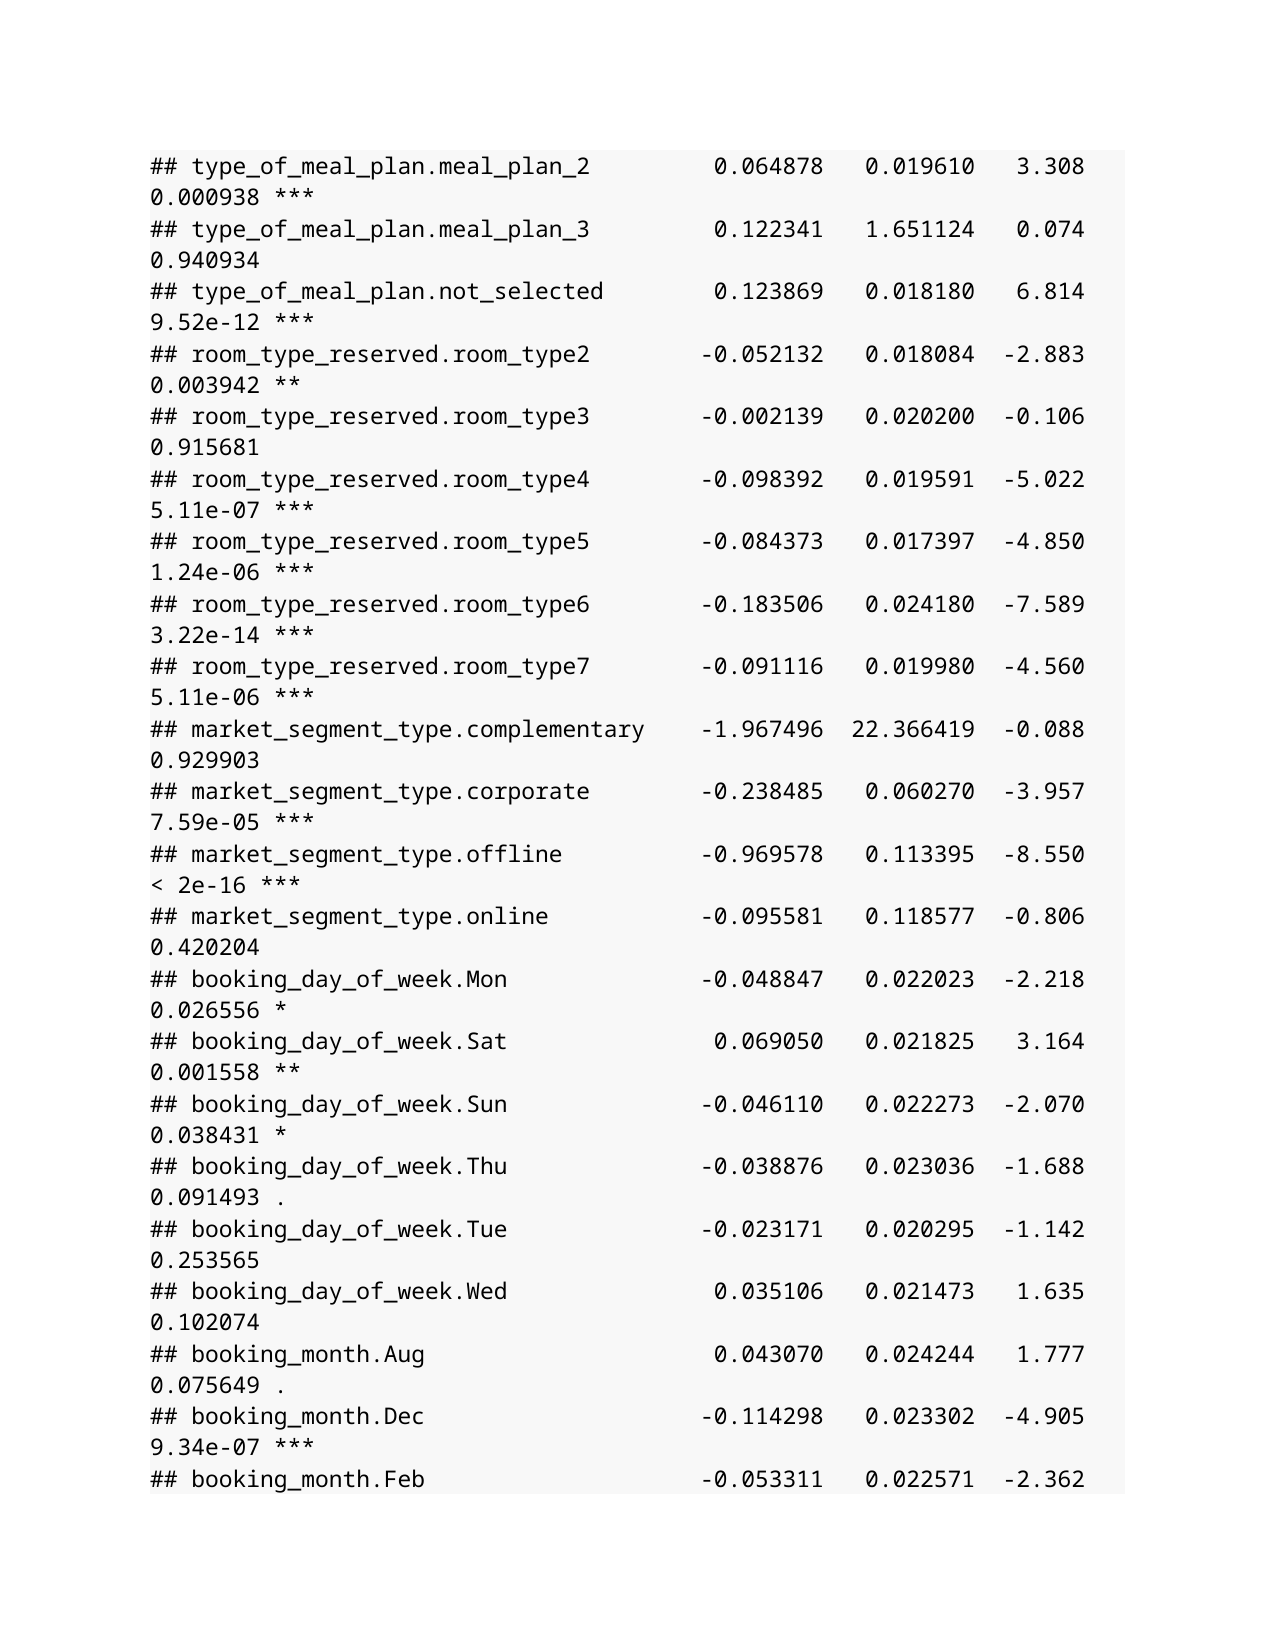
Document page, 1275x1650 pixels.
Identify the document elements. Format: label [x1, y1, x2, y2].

text [150, 150, 1125, 1494]
